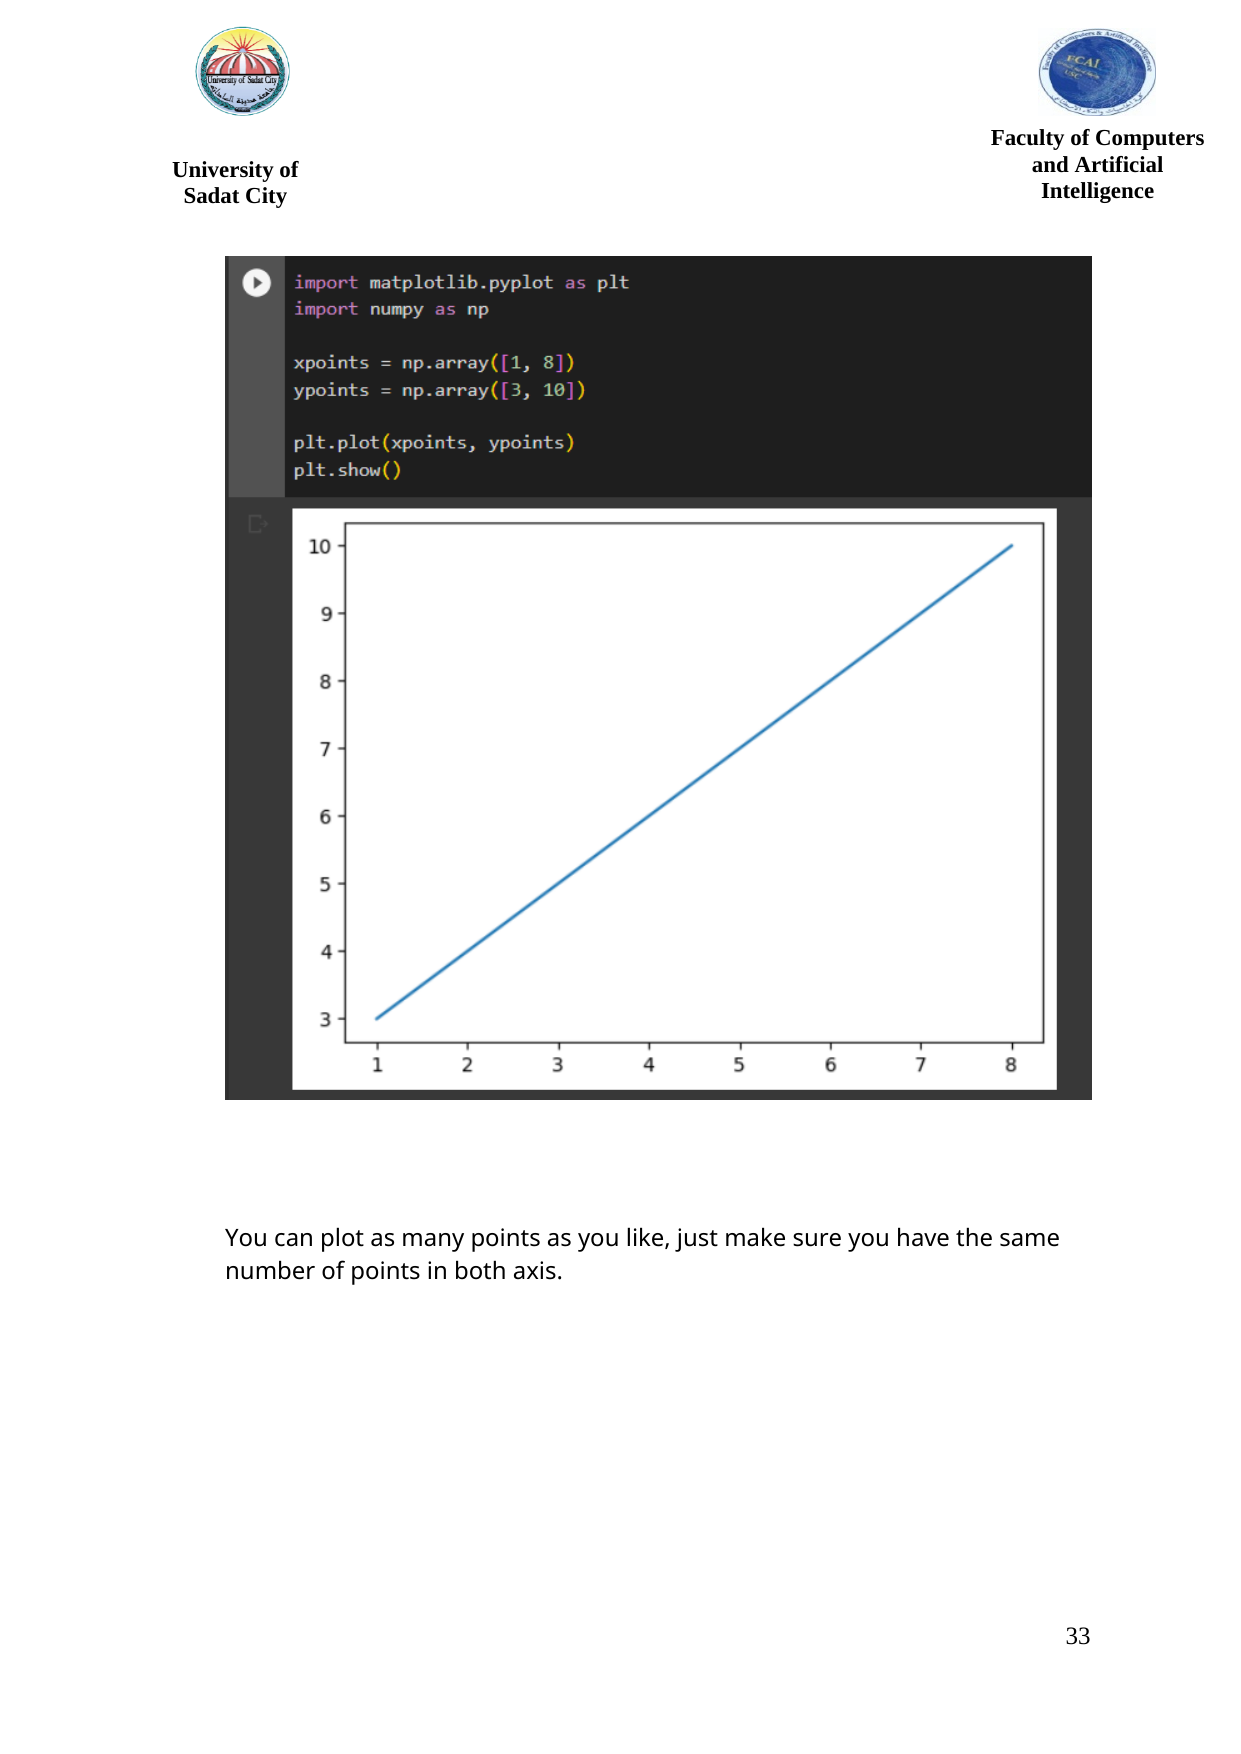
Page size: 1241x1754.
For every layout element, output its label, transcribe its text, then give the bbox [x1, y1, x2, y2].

picture [1038, 28, 1156, 116]
picture [195, 26, 290, 116]
text You can plot as many points as you like, just make sure you have the same number of points in both axis. [225, 1221, 1090, 1286]
picture [225, 256, 1092, 1100]
